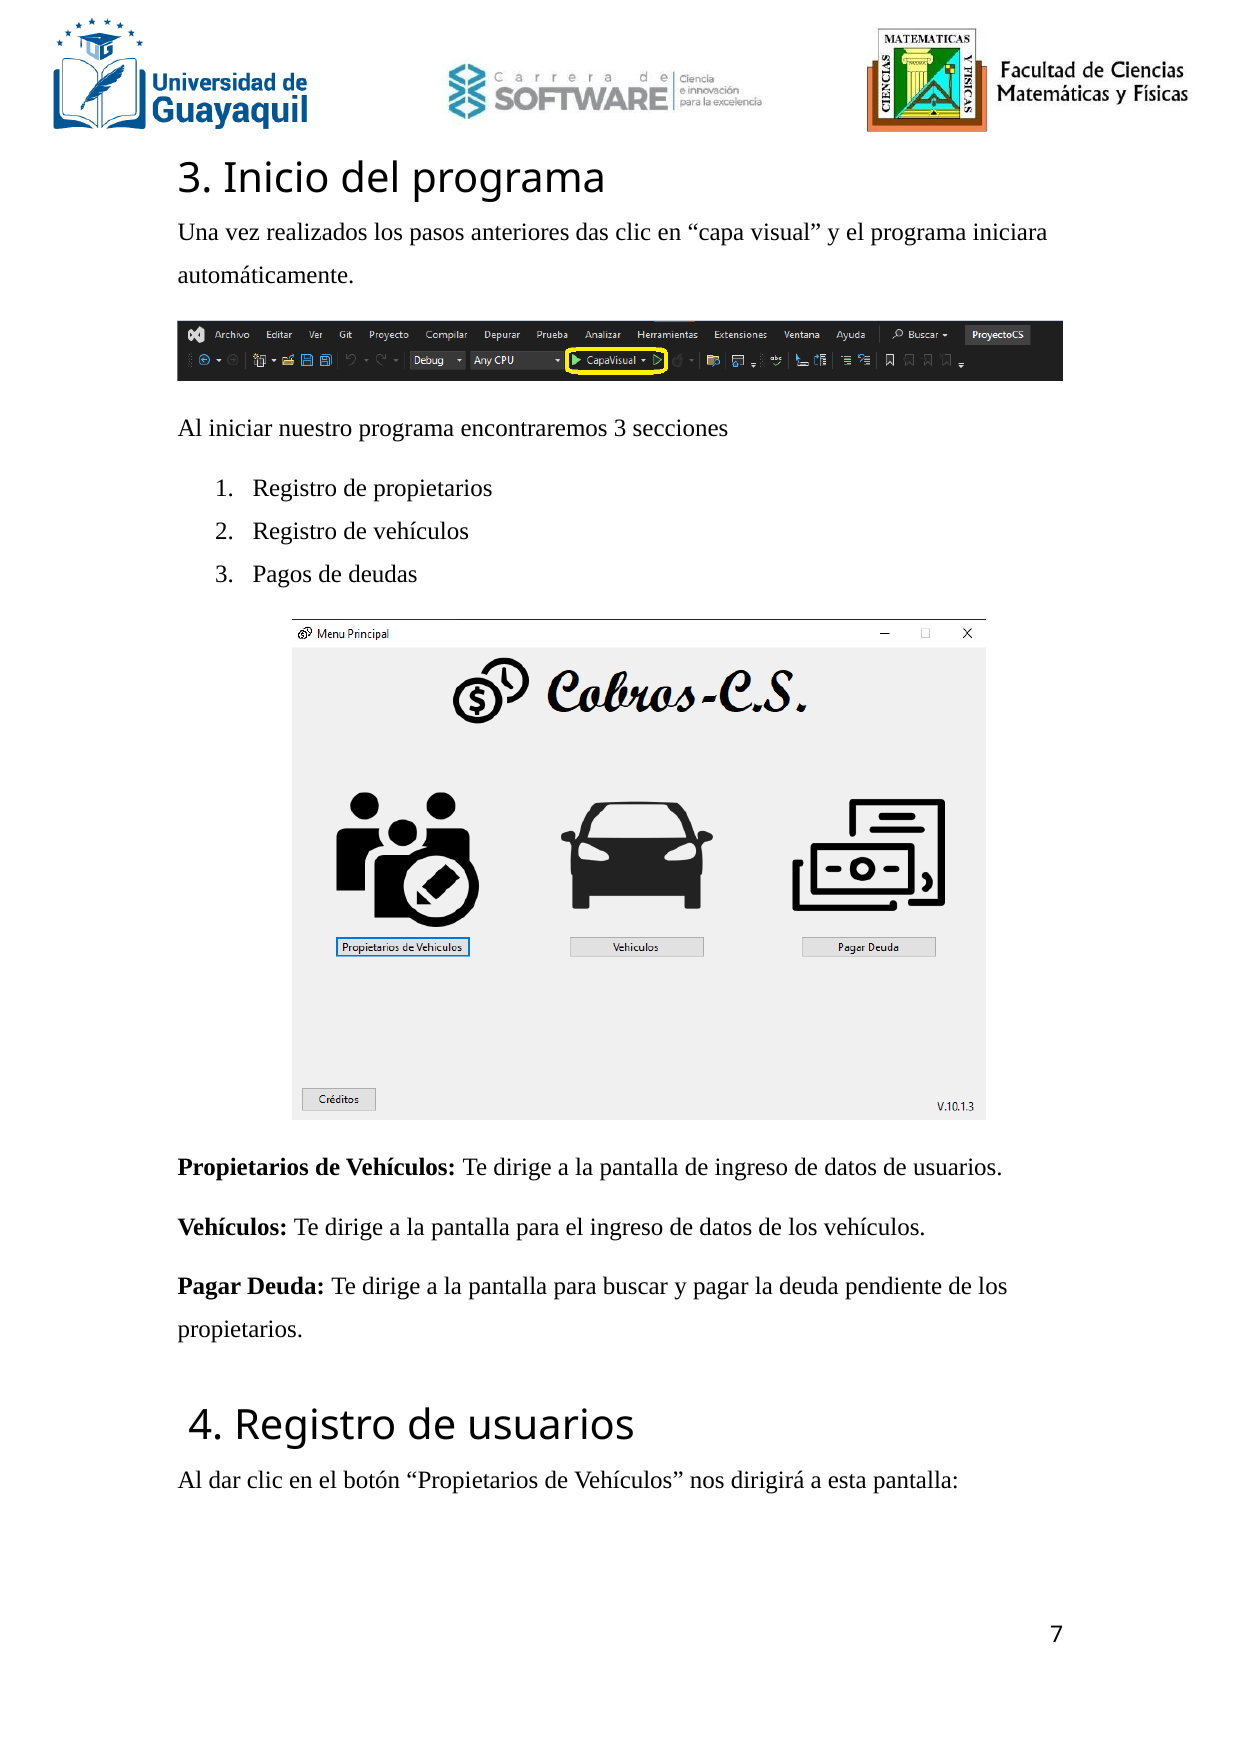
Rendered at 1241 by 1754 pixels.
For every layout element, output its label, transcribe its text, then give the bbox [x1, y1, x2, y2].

subtitle 4. Registro de usuarios [177, 1395, 1063, 1452]
text Una vez realizados los pasos anteriores das clic en “capa visual” y el programa iniciara automáticamente. [177, 217, 1063, 289]
text Vehículos: Te dirige a la pantalla para el ingreso de datos de los vehículos. [177, 1212, 1063, 1240]
text Pagar Deuda: Te dirige a la pantalla para buscar y pagar la deuda pendiente de los propietarios. [177, 1271, 1063, 1343]
picture [177, 320, 1063, 381]
list Registro de vehículos [215, 516, 1063, 545]
text Al iniciar nuestro programa encontraremos 3 secciones [177, 413, 1063, 442]
picture [867, 27, 1196, 132]
text Propietarios de Vehículos: Te dirige a la pantalla de ingreso de datos de usuarios. [177, 1152, 1063, 1181]
picture [45, 18, 315, 129]
list Registro de propietarios [215, 473, 1063, 502]
list Pagos de deudas [215, 559, 1063, 588]
picture [440, 52, 767, 136]
subtitle 3. Inicio del programa [177, 148, 1063, 204]
text Al dar clic en el botón “Propietarios de Vehículos” nos dirigirá a esta pantalla: [177, 1465, 1063, 1493]
picture [291, 619, 986, 1120]
